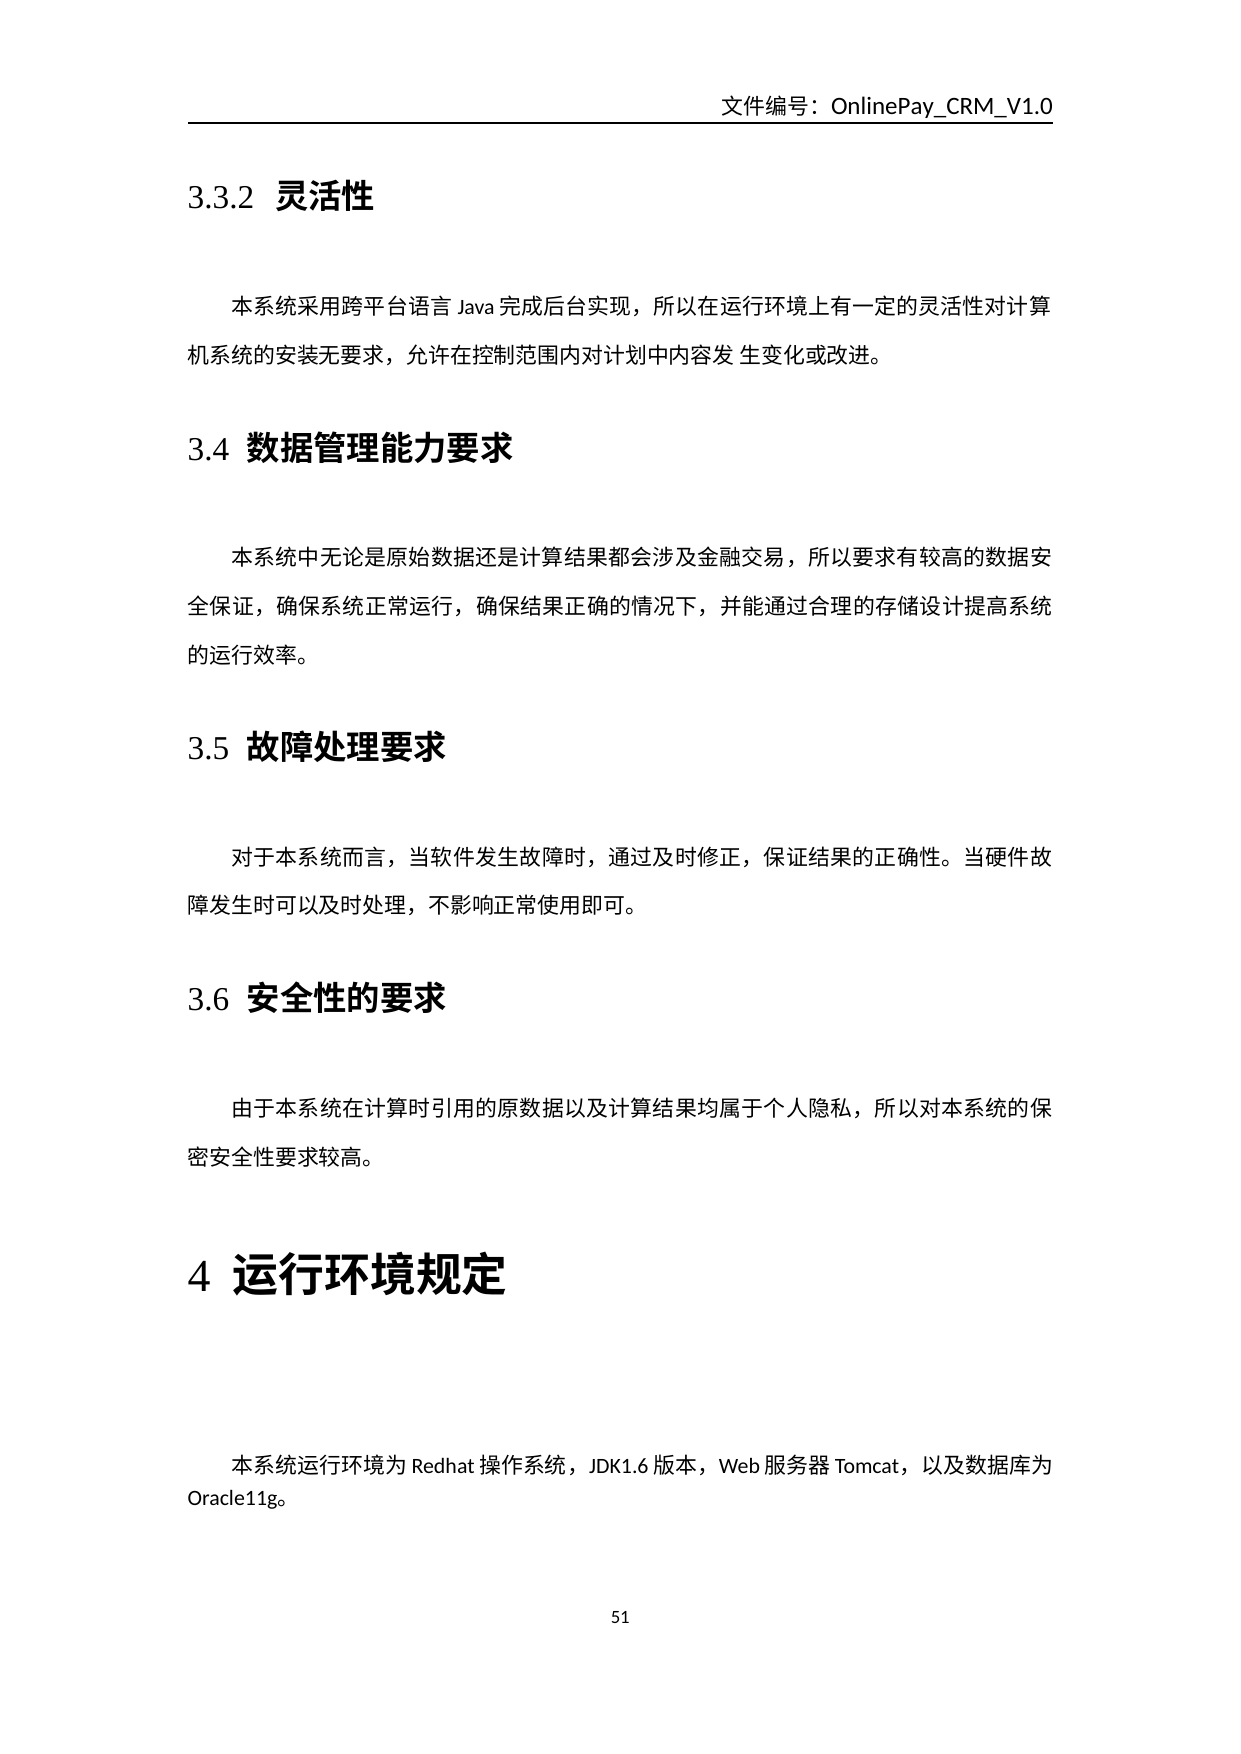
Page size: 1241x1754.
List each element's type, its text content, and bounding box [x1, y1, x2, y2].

text 本系统采用跨平台语言Java完成后台实现，所以在运行环境上有一定的灵活性对计算机系统的安装无要求，允许在控制范围内对计划中内容发 生变化或改进。 [187, 289, 1053, 370]
text 由于本系统在计算时引用的原数据以及计算结果均属于个人隐私，所以对本系统的保密安全性要求较高。 [187, 1090, 1053, 1172]
text 本系统中无论是原始数据还是计算结果都会涉及金融交易，所以要求有较高的数据安全保证，确保系统正常运行，确保结果正确的情况下，并能通过合理的存储设计提高系统的运行效率。 [187, 540, 1053, 670]
text 对于本系统而言，当软件发生故障时，通过及时修正，保证结果的正确性。当硬件故障发生时可以及时处理，不影响正常使用即可。 [187, 839, 1053, 921]
subtitle 运行环境规定 [187, 1223, 1053, 1320]
subtitle 安全性的要求 [187, 963, 1053, 1028]
subtitle 灵活性 [187, 162, 1053, 227]
subtitle 数据管理能力要求 [187, 413, 1053, 478]
subtitle 故障处理要求 [187, 713, 1053, 778]
text 本系统运行环境为Redhat操作系统，JDK1.6版本，Web服务器Tomcat，以及数据库为Oracle11g。 [187, 1447, 1053, 1512]
